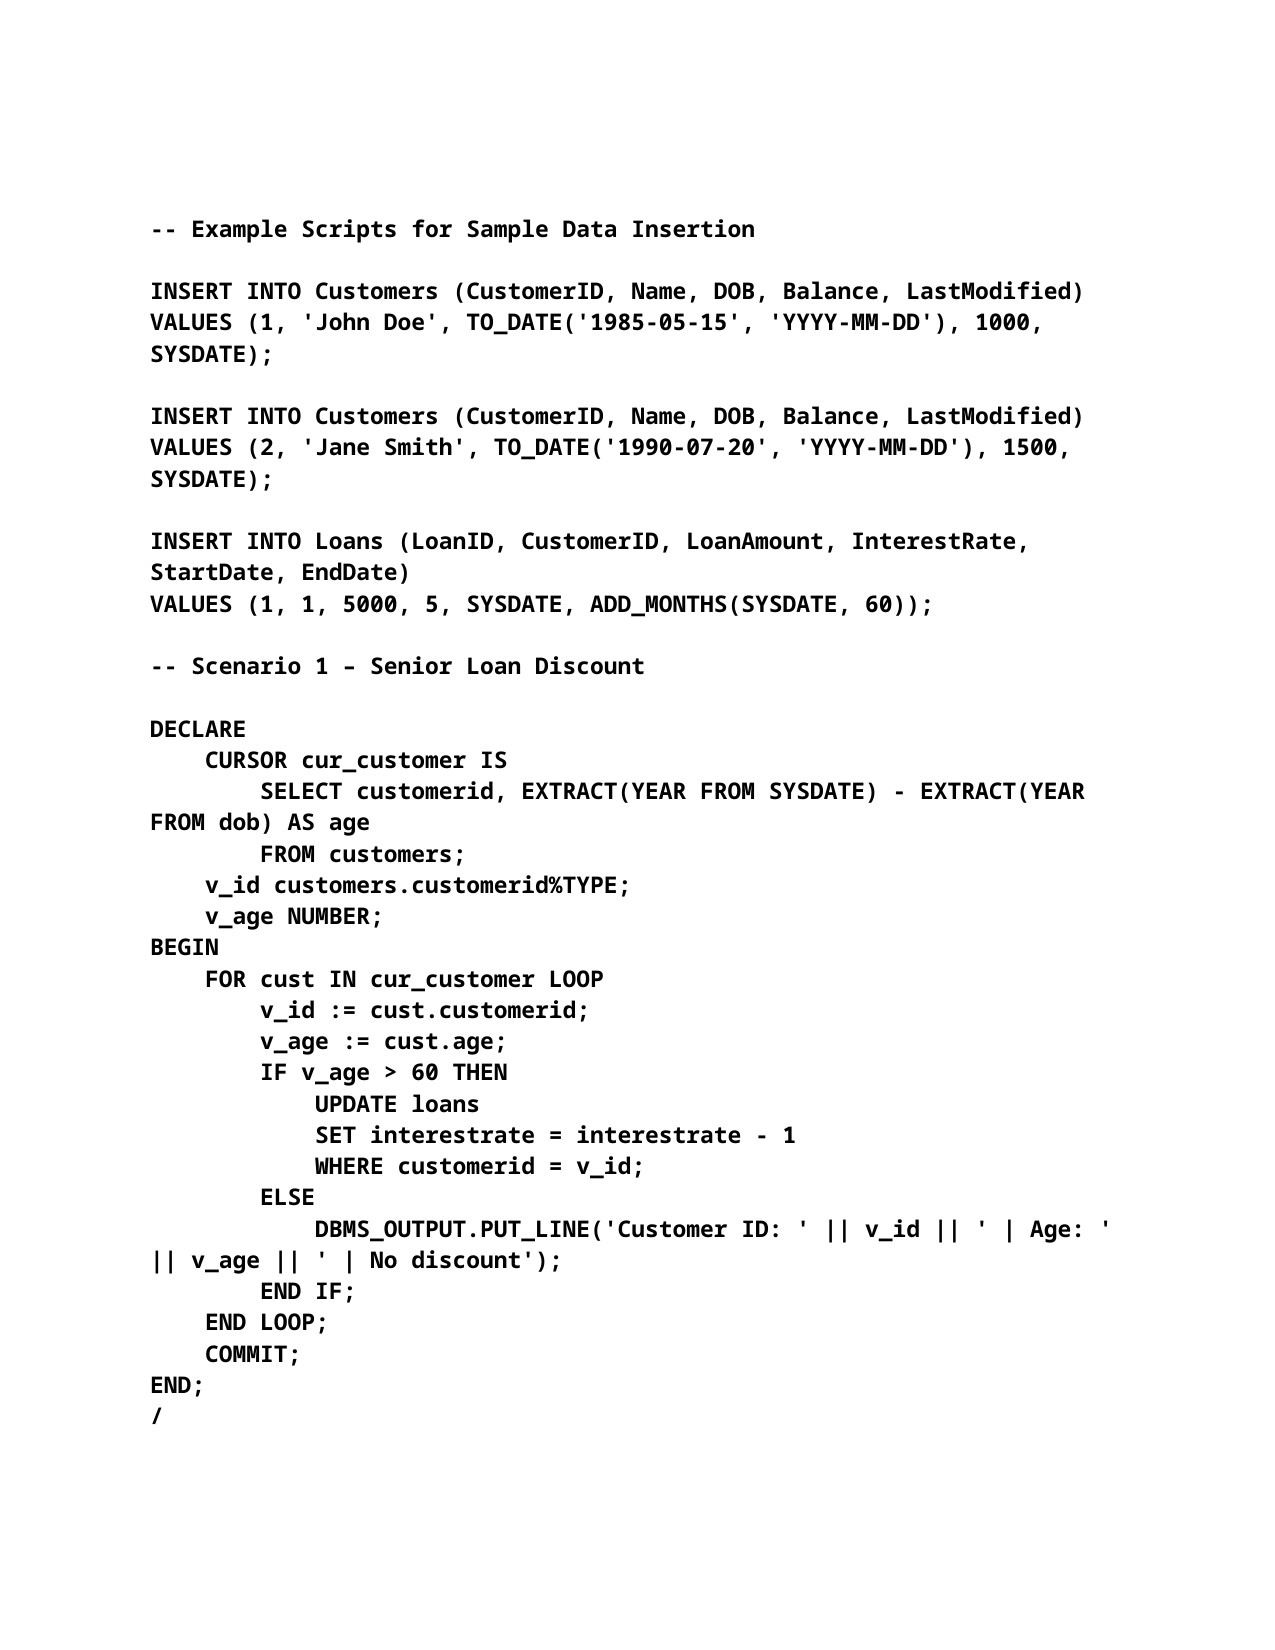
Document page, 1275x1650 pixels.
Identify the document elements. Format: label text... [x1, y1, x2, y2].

text UPDATE loans [150, 1087, 1125, 1119]
text DECLARE [150, 712, 1125, 744]
text INSERT INTO Customers (CustomerID, Name, DOB, Balance, LastModified) [150, 275, 1125, 306]
text v_age := cust.age; [150, 1025, 1125, 1056]
text VALUES (1, 1, 5000, 5, SYSDATE, ADD_MONTHS(SYSDATE, 60)); [150, 587, 1125, 619]
text VALUES (2, 'Jane Smith', TO_DATE('1990-07-20', 'YYYY-MM-DD'), 1500, SYSDATE); [150, 431, 1125, 494]
text END LOOP; [150, 1306, 1125, 1337]
text -- Scenario 1 – Senior Loan Discount [150, 650, 1125, 681]
text VALUES (1, 'John Doe', TO_DATE('1985-05-15', 'YYYY-MM-DD'), 1000, SYSDATE); [150, 306, 1125, 369]
text BEGIN [150, 931, 1125, 962]
text v_id := cust.customerid; [150, 994, 1125, 1025]
text CURSOR cur_customer IS [150, 744, 1125, 775]
text SET interestrate = interestrate - 1 [150, 1119, 1125, 1150]
text DBMS_OUTPUT.PUT_LINE('Customer ID: ' || v_id || ' | Age: ' || v_age || ' | No discount'); [150, 1212, 1125, 1275]
text SELECT customerid, EXTRACT(YEAR FROM SYSDATE) - EXTRACT(YEAR FROM dob) AS age [150, 775, 1125, 837]
text FOR cust IN cur_customer LOOP [150, 962, 1125, 994]
text v_age NUMBER; [150, 900, 1125, 931]
text / [150, 1400, 1125, 1431]
text INSERT INTO Loans (LoanID, CustomerID, LoanAmount, InterestRate, StartDate, EndDate) [150, 525, 1125, 587]
text END; [150, 1369, 1125, 1400]
text WHERE customerid = v_id; [150, 1150, 1125, 1181]
text -- Example Scripts for Sample Data Insertion [150, 212, 1125, 244]
text END IF; [150, 1275, 1125, 1306]
text ELSE [150, 1181, 1125, 1212]
text IF v_age > 60 THEN [150, 1056, 1125, 1087]
text INSERT INTO Customers (CustomerID, Name, DOB, Balance, LastModified) [150, 400, 1125, 431]
text FROM customers; [150, 837, 1125, 869]
text v_id customers.customerid%TYPE; [150, 869, 1125, 900]
text COMMIT; [150, 1337, 1125, 1369]
